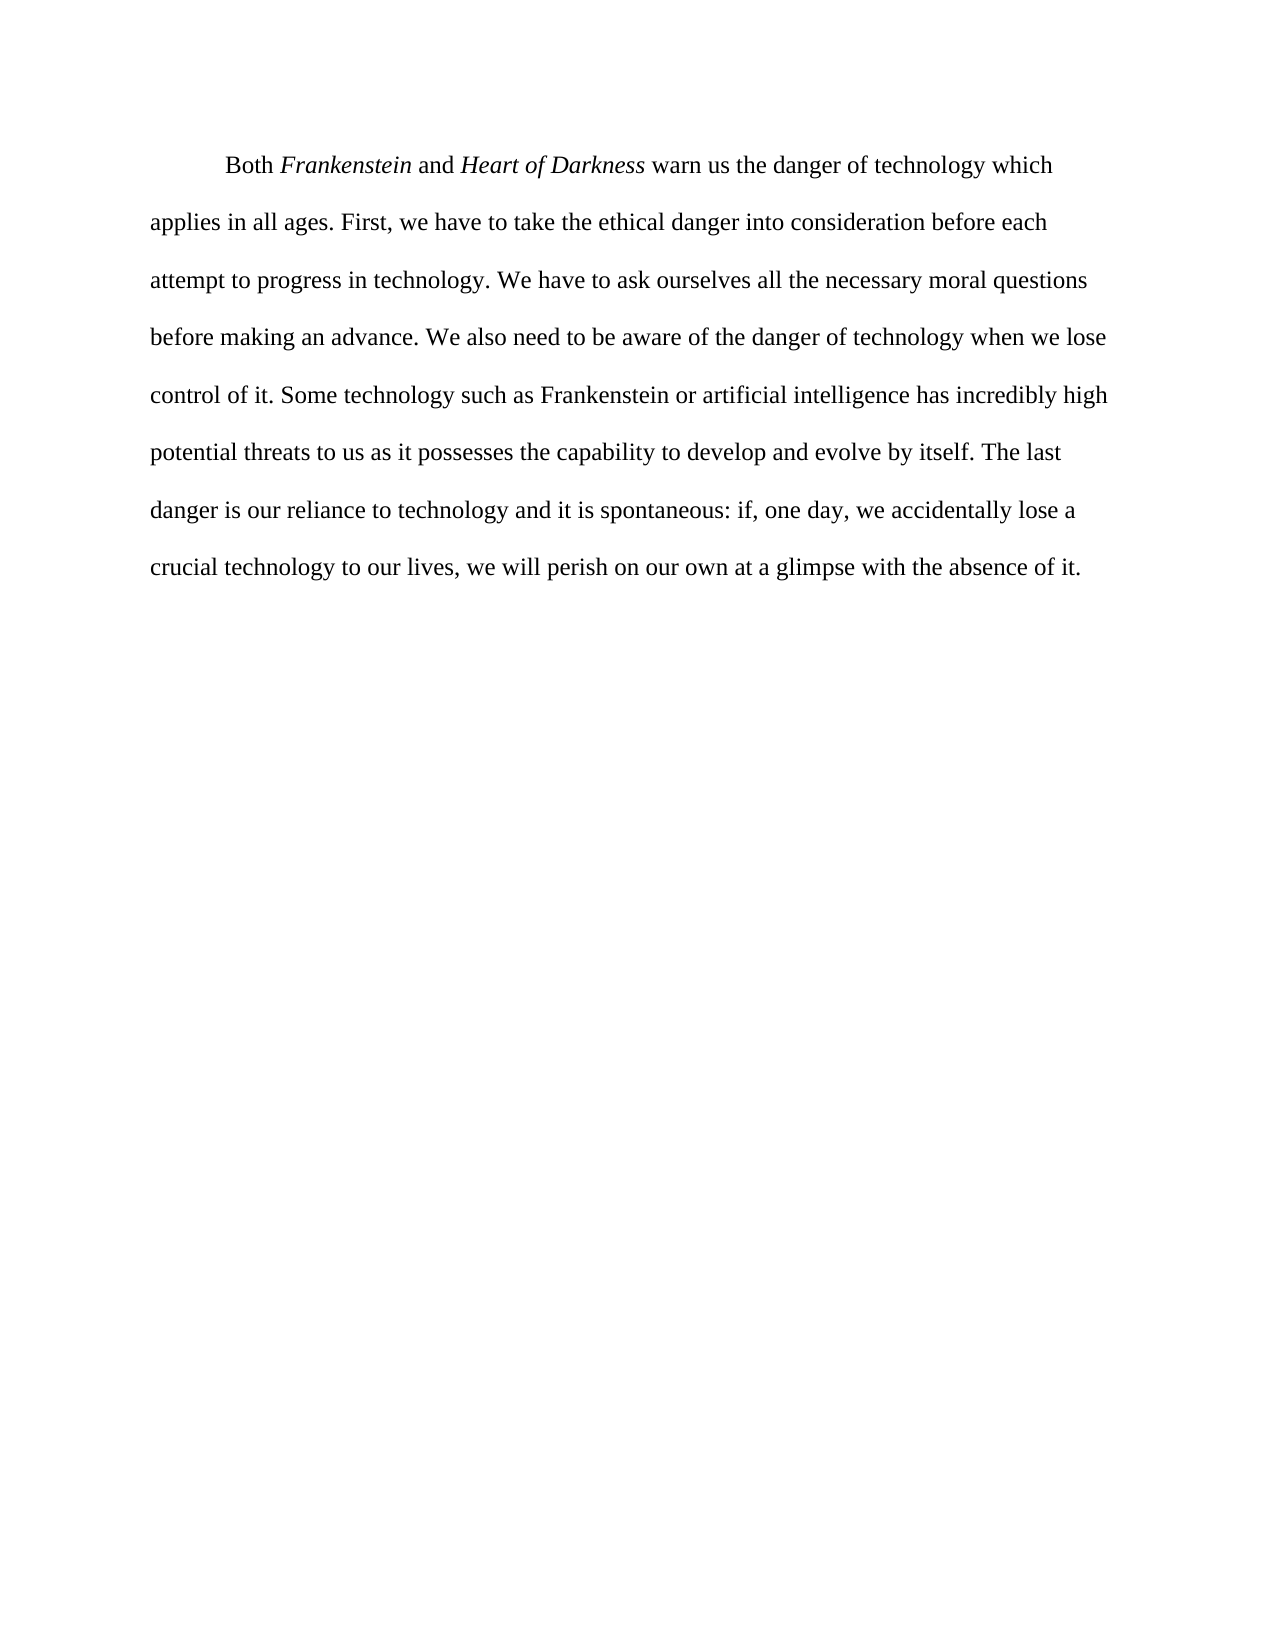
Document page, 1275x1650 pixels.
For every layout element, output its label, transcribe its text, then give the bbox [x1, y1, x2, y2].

text Both Frankenstein and Heart of Darkness warn us the danger of technology which applies in all ages. First, we have to take the ethical danger into consideration before each attempt to progress in technology. We have to ask ourselves all the necessary moral questions before making an advance. We also need to be aware of the danger of technology when we lose control of it. Some technology such as Frankenstein or artificial intelligence has incredibly high potential threats to us as it possesses the capability to develop and evolve by itself. The last danger is our reliance to technology and it is spontaneous: if, one day, we accidentally lose a crucial technology to our lives, we will perish on our own at a glimpse with the absence of it. [150, 150, 1125, 581]
